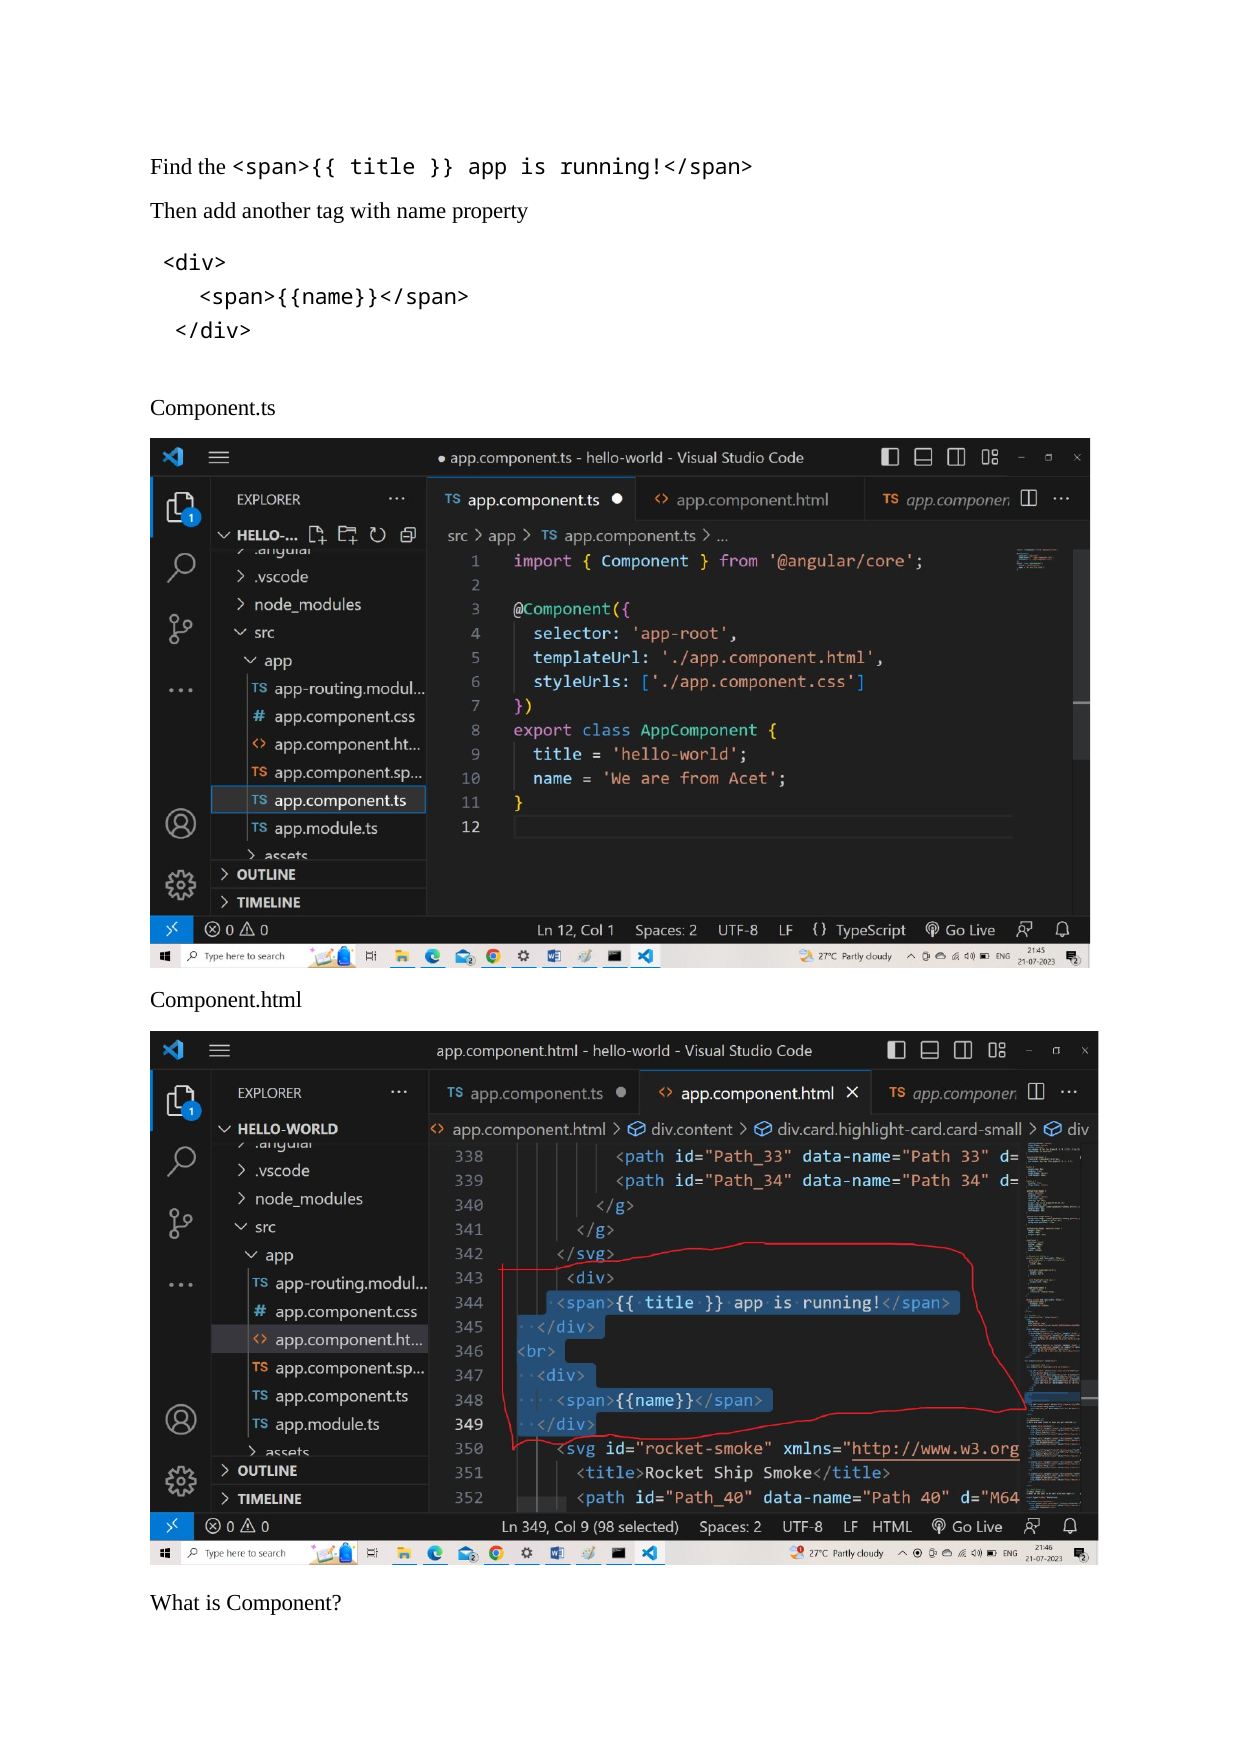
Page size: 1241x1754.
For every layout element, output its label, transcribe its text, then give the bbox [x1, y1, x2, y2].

picture [150, 1031, 1099, 1053]
text What is Component? [150, 1053, 1176, 1615]
text Find the <span>{{ title }} app is running!</span> [150, 151, 1176, 181]
text Then add another tag with name property [150, 197, 1176, 224]
text <div> [162, 247, 1176, 277]
text Component.ts [150, 394, 1176, 420]
text </div> [174, 314, 1176, 344]
text Component.html [150, 455, 1176, 1013]
picture [150, 438, 1091, 455]
text <span>{{name}}</span> [198, 281, 1176, 311]
